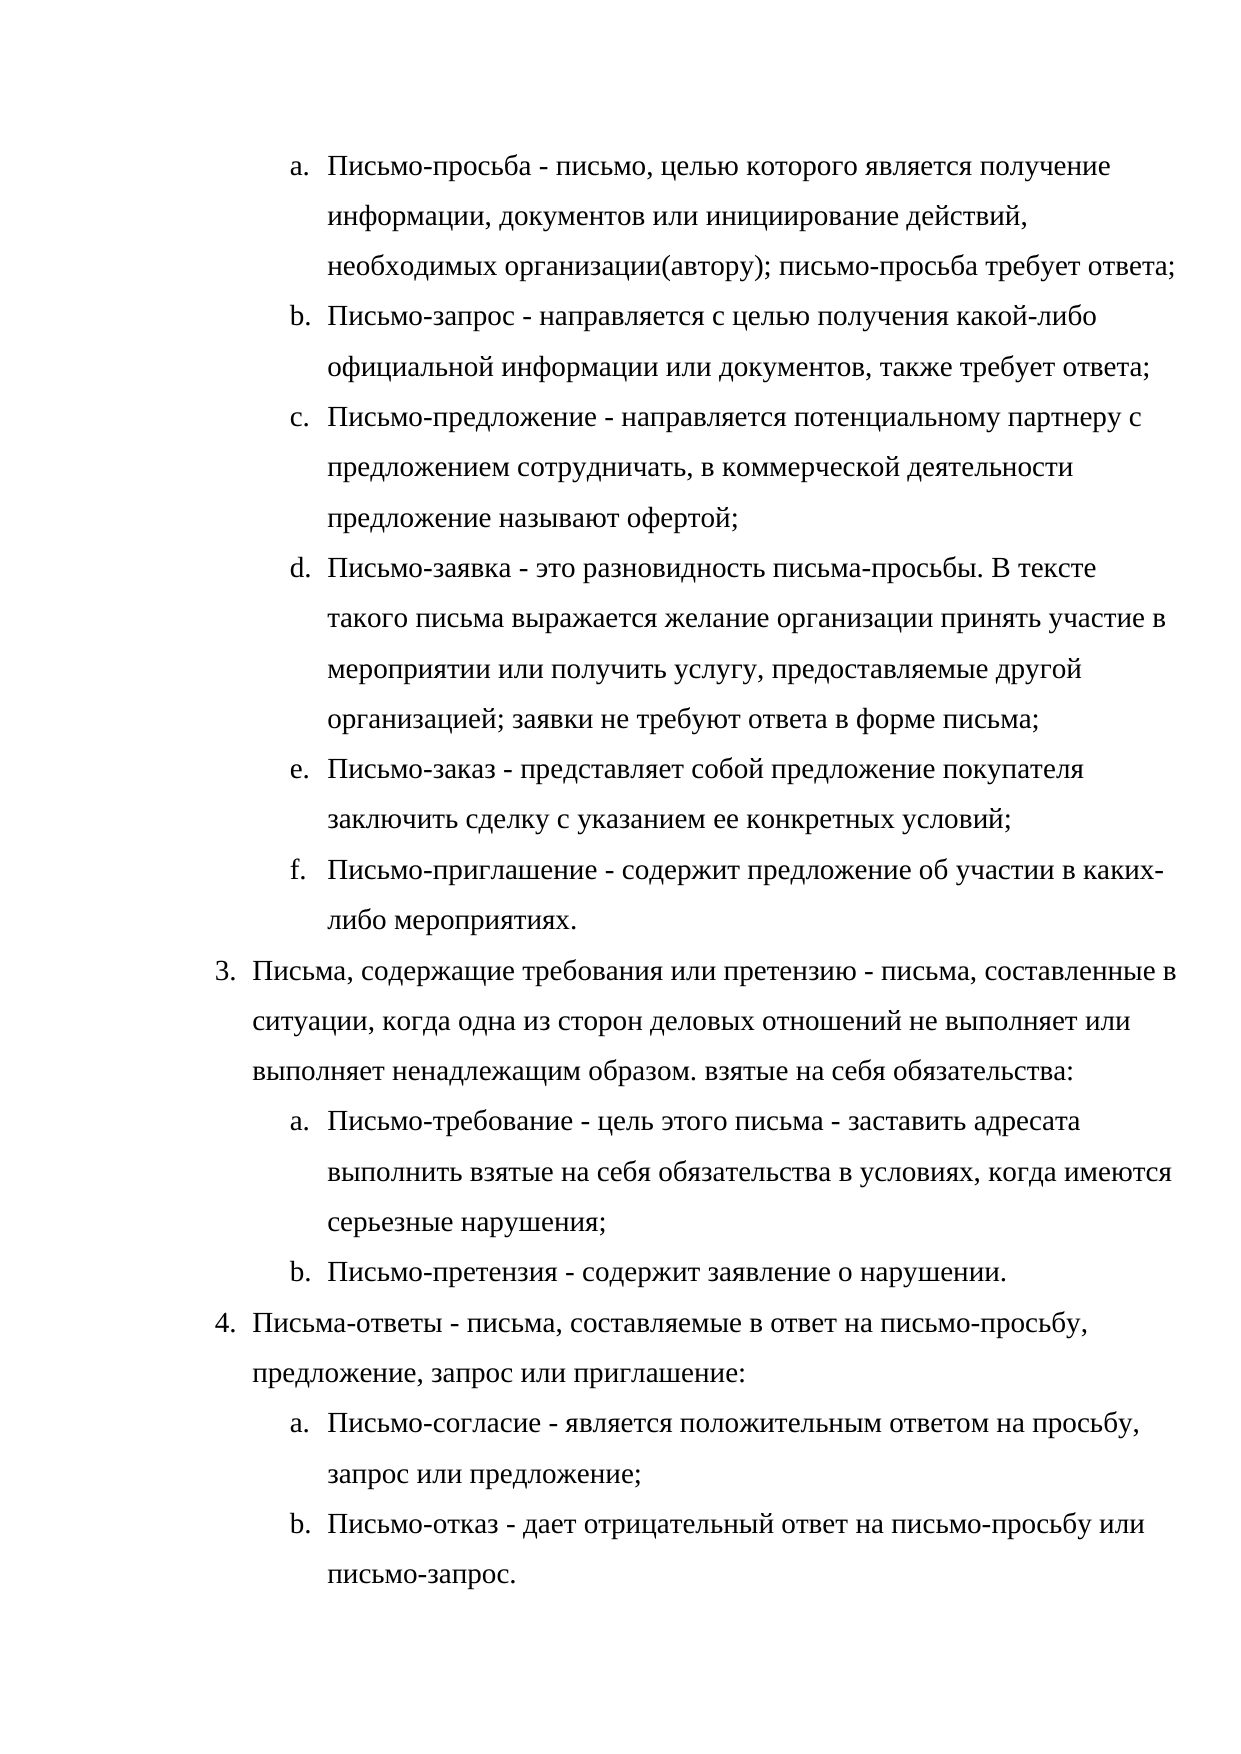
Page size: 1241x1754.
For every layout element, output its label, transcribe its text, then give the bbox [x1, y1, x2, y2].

list Письмо-претензия - содержит заявление о нарушении. [289, 1254, 1181, 1288]
list Письма, содержащие требования или претензию - письма, составленные в ситуации, когда одна из сторон деловых отношений не выполняет или выполняет ненадлежащим образом. взятые на себя обязательства: [214, 953, 1181, 1087]
list Письмо-требование - цель этого письма - заставить адресата выполнить взятые на себя обязательства в условиях, когда имеются серьезные нарушения; [289, 1103, 1181, 1238]
list Письмо-просьба - письмо, целью которого является получение информации, документов или инициирование действий, необходимых организации(автору); письмо-просьба требует ответа; [289, 148, 1181, 282]
list Письмо-приглашение - содержит предложение об участии в каких-либо мероприятиях. [289, 852, 1181, 936]
list Письма-ответы - письма, составляемые в ответ на письмо-просьбу, предложение, запрос или приглашение: [214, 1305, 1181, 1389]
list Письмо-запрос - направляется с целью получения какой-либо официальной информации или документов, также требует ответа; [289, 298, 1181, 382]
list Письмо-отказ - дает отрицательный ответ на письмо-просьбу или письмо-запрос. [289, 1506, 1181, 1590]
list Письмо-заявка - это разновидность письма-просьбы. В тексте такого письма выражается желание организации принять участие в мероприятии или получить услугу, предоставляемые другой организацией; заявки не требуют ответа в форме письма; [289, 550, 1181, 734]
list Письмо-согласие - является положительным ответом на просьбу, запрос или предложение; [289, 1405, 1181, 1489]
list Письмо-заказ - представляет собой предложение покупателя заключить сделку с указанием ее конкретных условий; [289, 751, 1181, 835]
list Письмо-предложение - направляется потенциальному партнеру с предложением сотрудничать, в коммерческой деятельности предложение называют офертой; [289, 399, 1181, 533]
